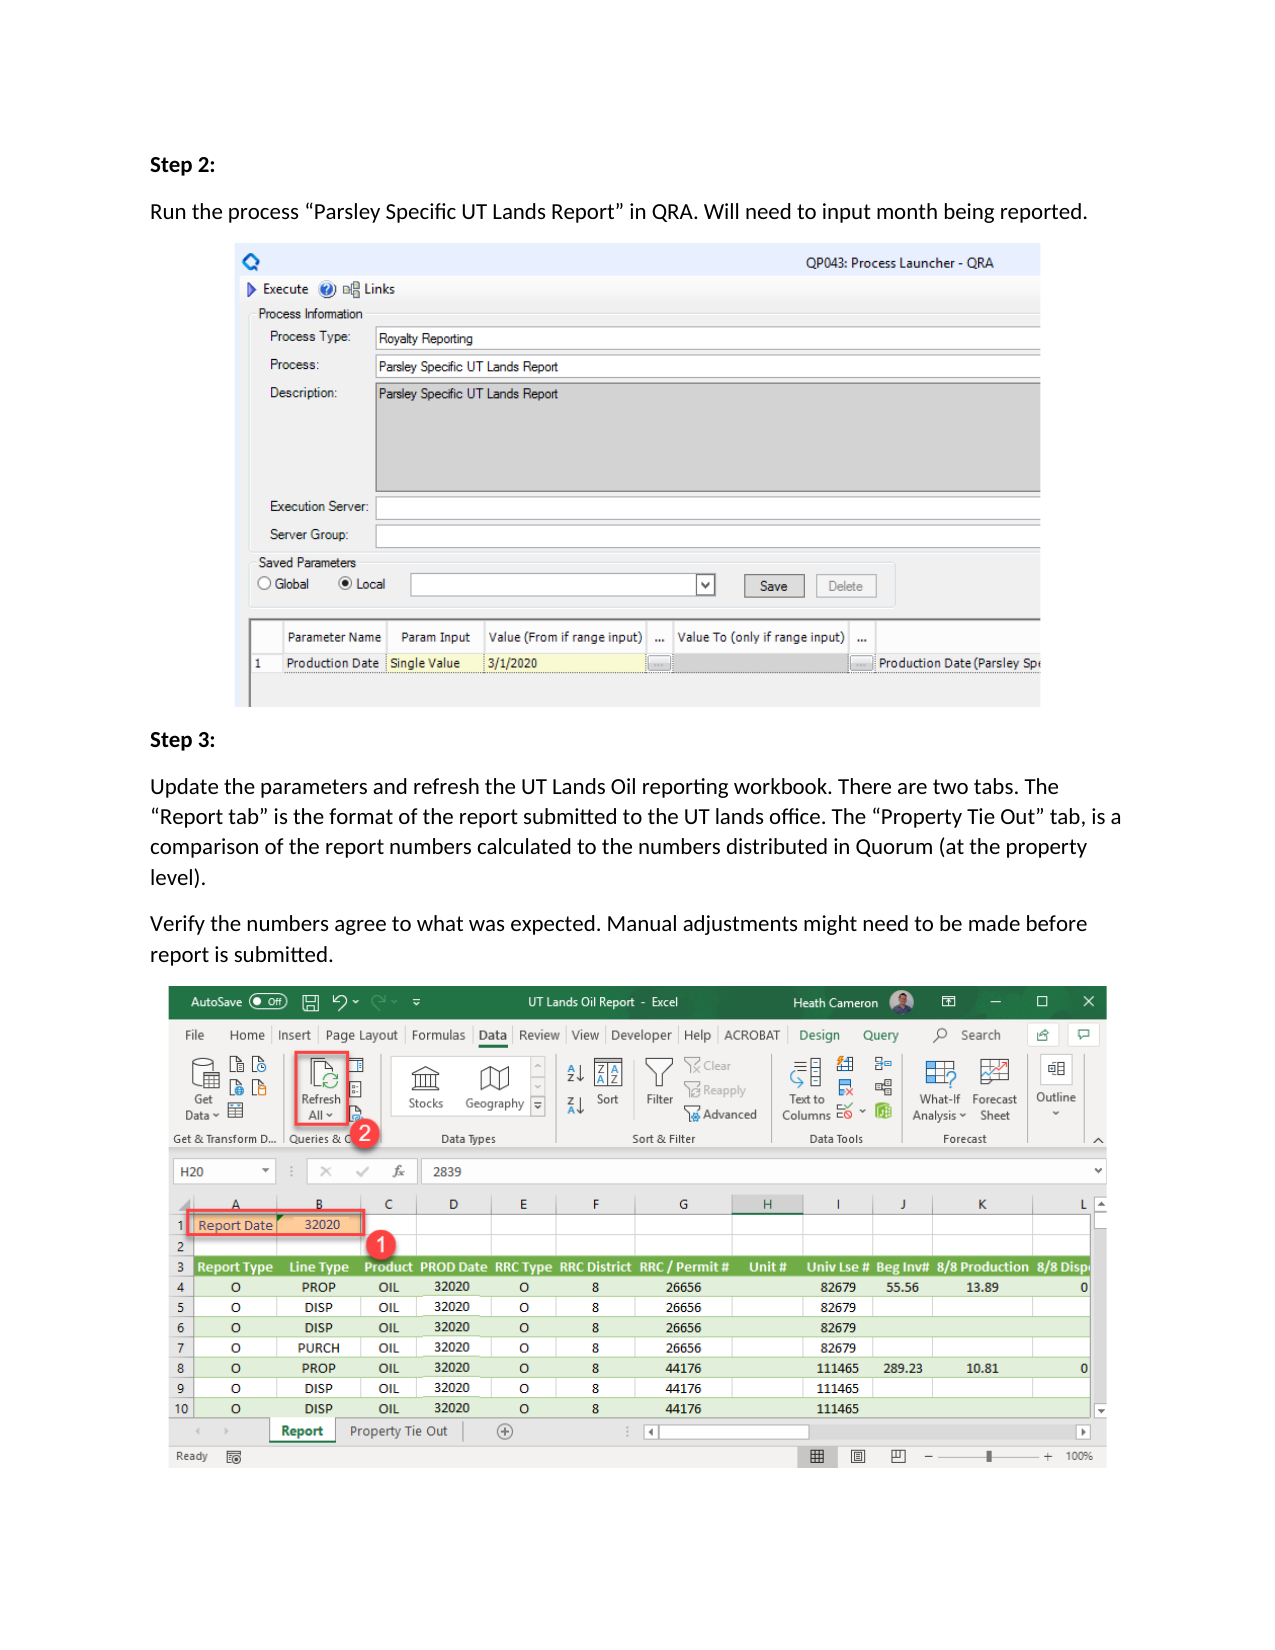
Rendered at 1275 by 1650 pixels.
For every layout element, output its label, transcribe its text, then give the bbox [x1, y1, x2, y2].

text Step 3: [150, 725, 1125, 753]
text Update the parameters and refresh the UT Lands Oil reporting workbook. There are two tabs. The “Report tab” is the format of the report submitted to the UT lands office. The “Property Tie Out” tab, is a comparison of the report numbers calculated to the numbers distributed in Quorum (at the property level). [150, 772, 1125, 891]
text Run the process “Parsley Specific UT Lands Report” in QRA. Will need to input month being reported. [150, 197, 1125, 225]
text Verify the numbers agree to what was expected. Manual adjustments might need to be made before report is submitted. [150, 909, 1125, 968]
text Step 2: [150, 150, 1125, 178]
picture [234, 243, 1041, 707]
picture [168, 986, 1107, 1468]
